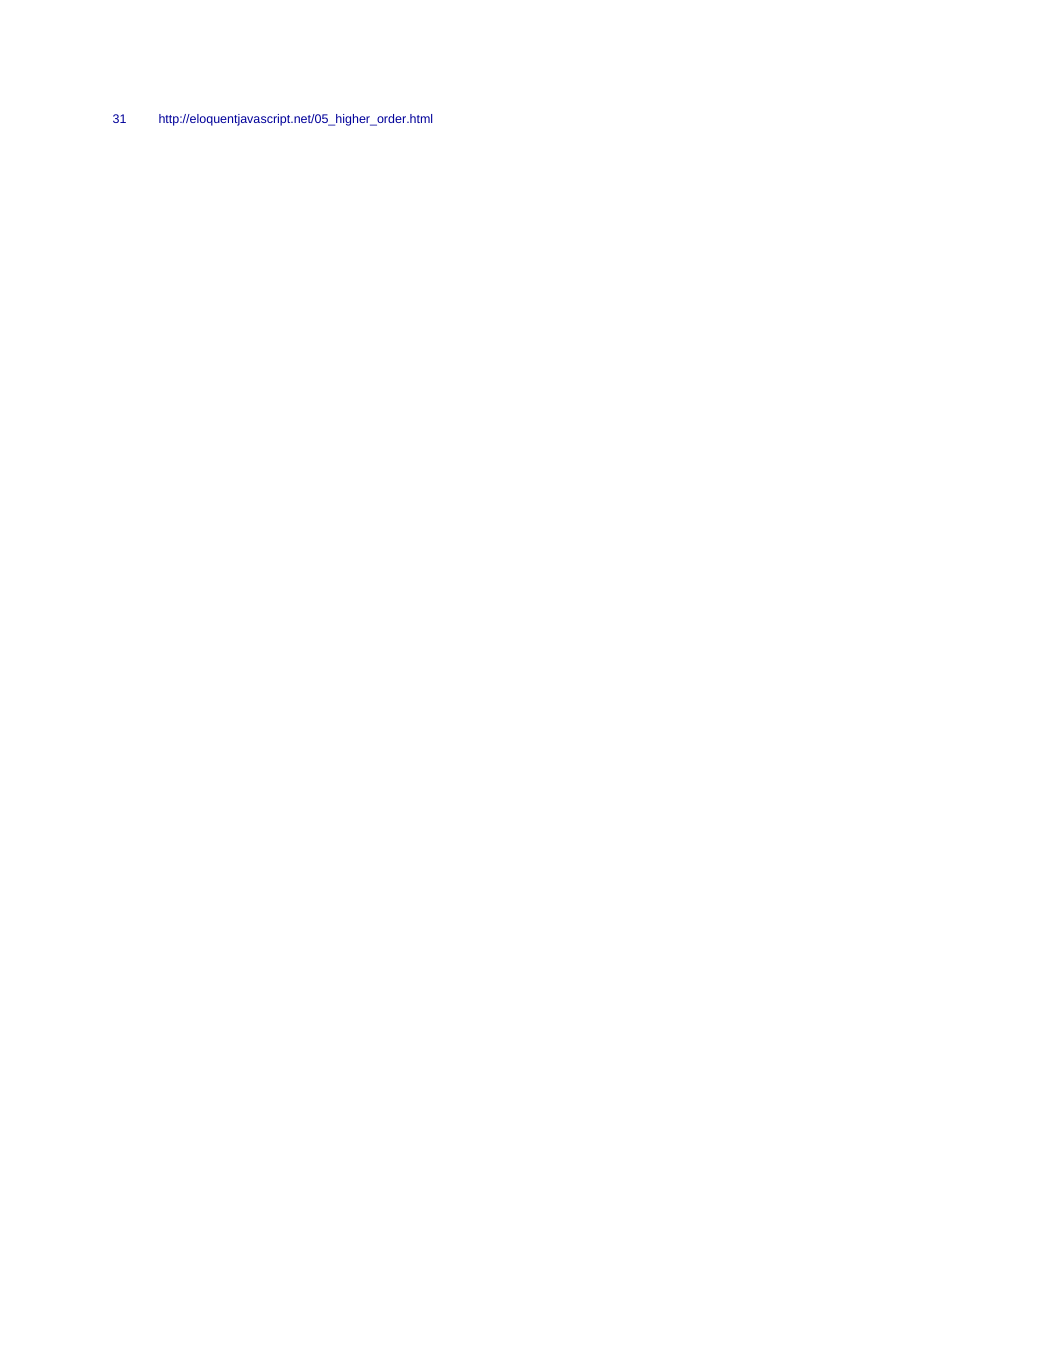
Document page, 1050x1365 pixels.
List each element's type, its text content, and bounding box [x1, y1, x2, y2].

list http://eloquentjavascript.net/05_higher_order.html [112, 111, 937, 126]
